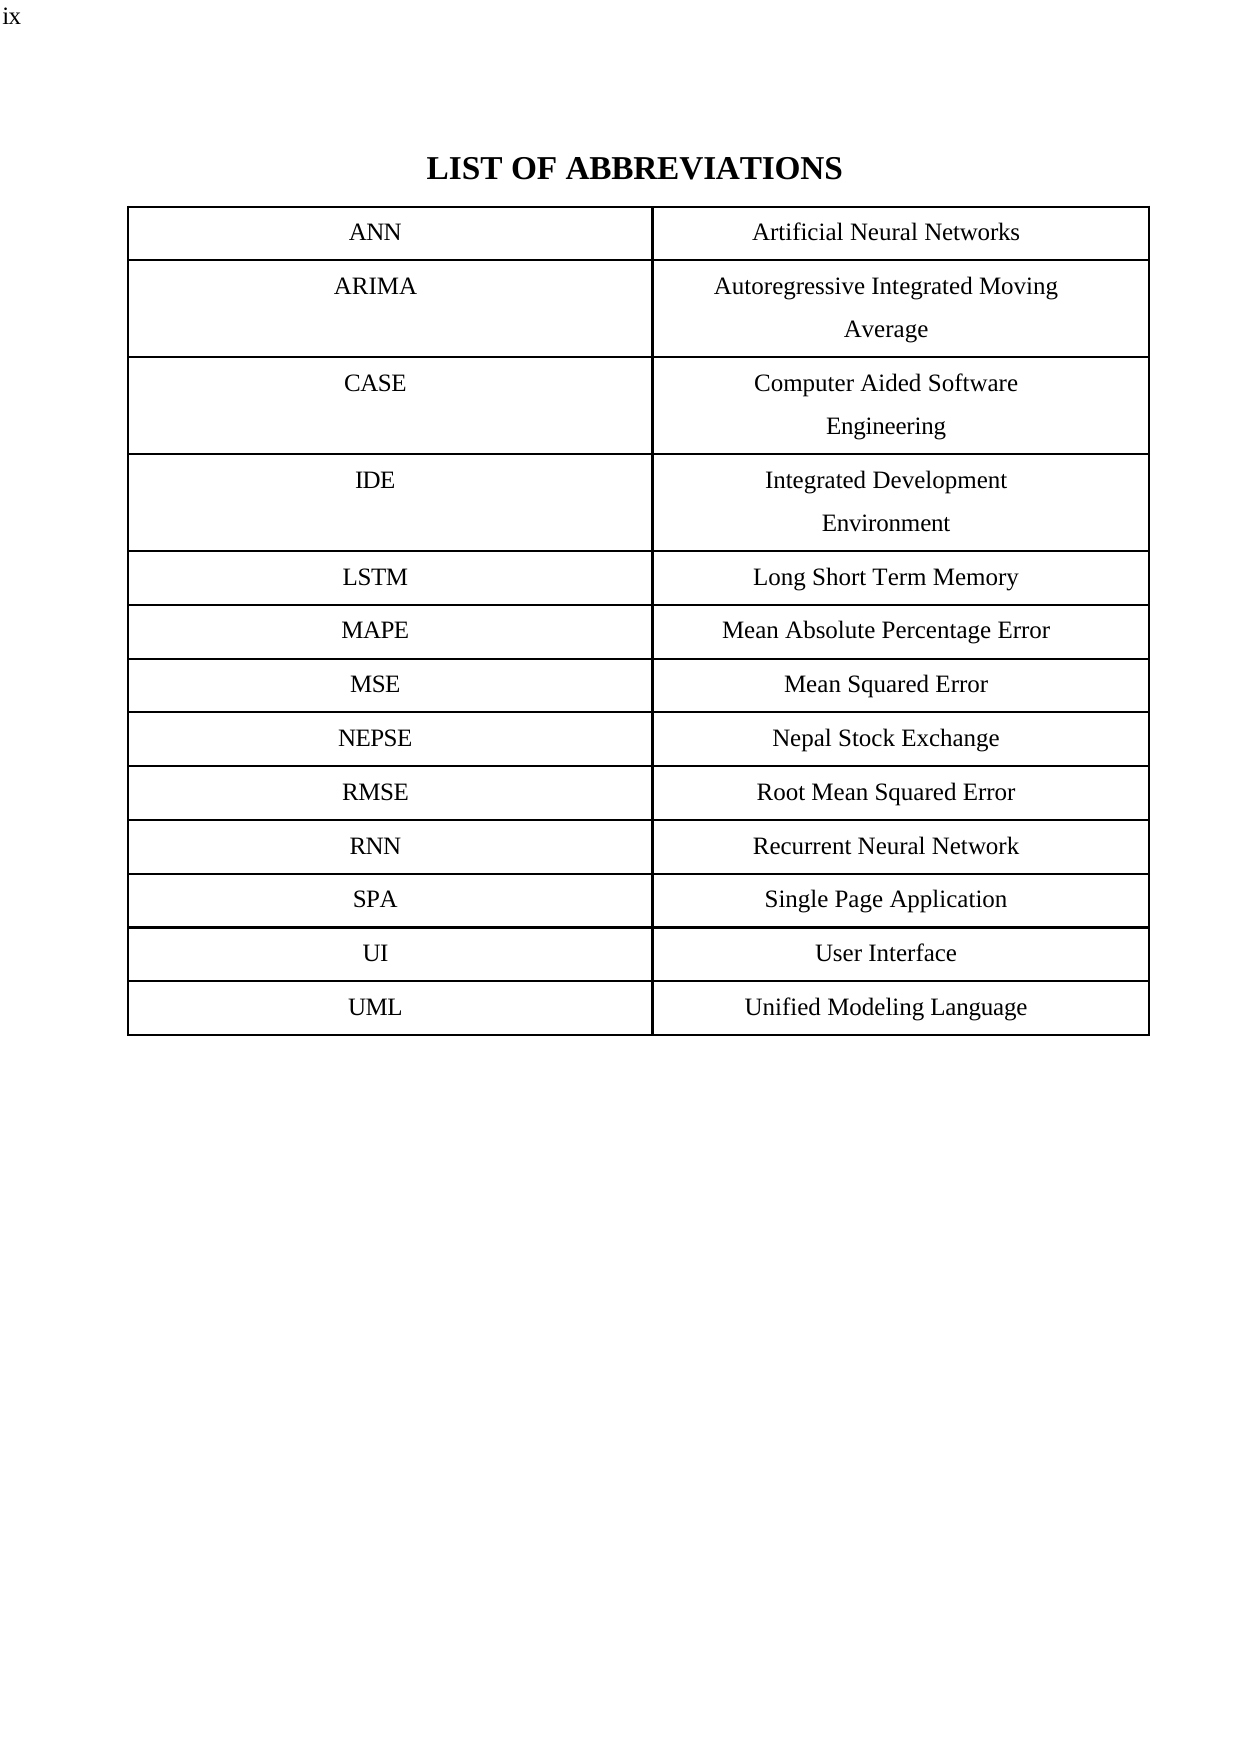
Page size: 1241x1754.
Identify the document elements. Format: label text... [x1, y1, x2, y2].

table_cell Autoregressive Integrated Moving Average [654, 261, 1148, 356]
table_cell MSE [129, 660, 651, 711]
table_cell IDE [129, 455, 651, 550]
table_cell UI [129, 929, 651, 980]
table_cell ARIMA [129, 261, 651, 356]
table_cell RNN [129, 821, 651, 873]
subtitle LIST OF ABBREVIATIONS [178, 148, 1091, 186]
table_cell Root Mean Squared Error [654, 767, 1148, 819]
table_cell Mean Absolute Percentage Error [654, 606, 1148, 657]
table_cell RMSE [129, 767, 651, 819]
table_cell LSTM [129, 552, 651, 604]
table_cell NEPSE [129, 713, 651, 765]
table_cell CASE [129, 358, 651, 453]
table_cell UML [129, 982, 651, 1034]
table_cell SPA [129, 875, 651, 926]
table_cell Unified Modeling Language [654, 982, 1148, 1034]
table_cell User Interface [654, 929, 1148, 980]
table_header ANN [129, 208, 651, 259]
table_cell Nepal Stock Exchange [654, 713, 1148, 765]
table_cell Long Short Term Memory [654, 552, 1148, 604]
table_header Artificial Neural Networks [654, 208, 1148, 259]
table_cell Mean Squared Error [654, 660, 1148, 711]
table_cell MAPE [129, 606, 651, 657]
table_cell Computer Aided Software Engineering [654, 358, 1148, 453]
table_cell Integrated Development Environment [654, 455, 1148, 550]
table_cell Recurrent Neural Network [654, 821, 1148, 873]
table_cell Single Page Application [654, 875, 1148, 926]
